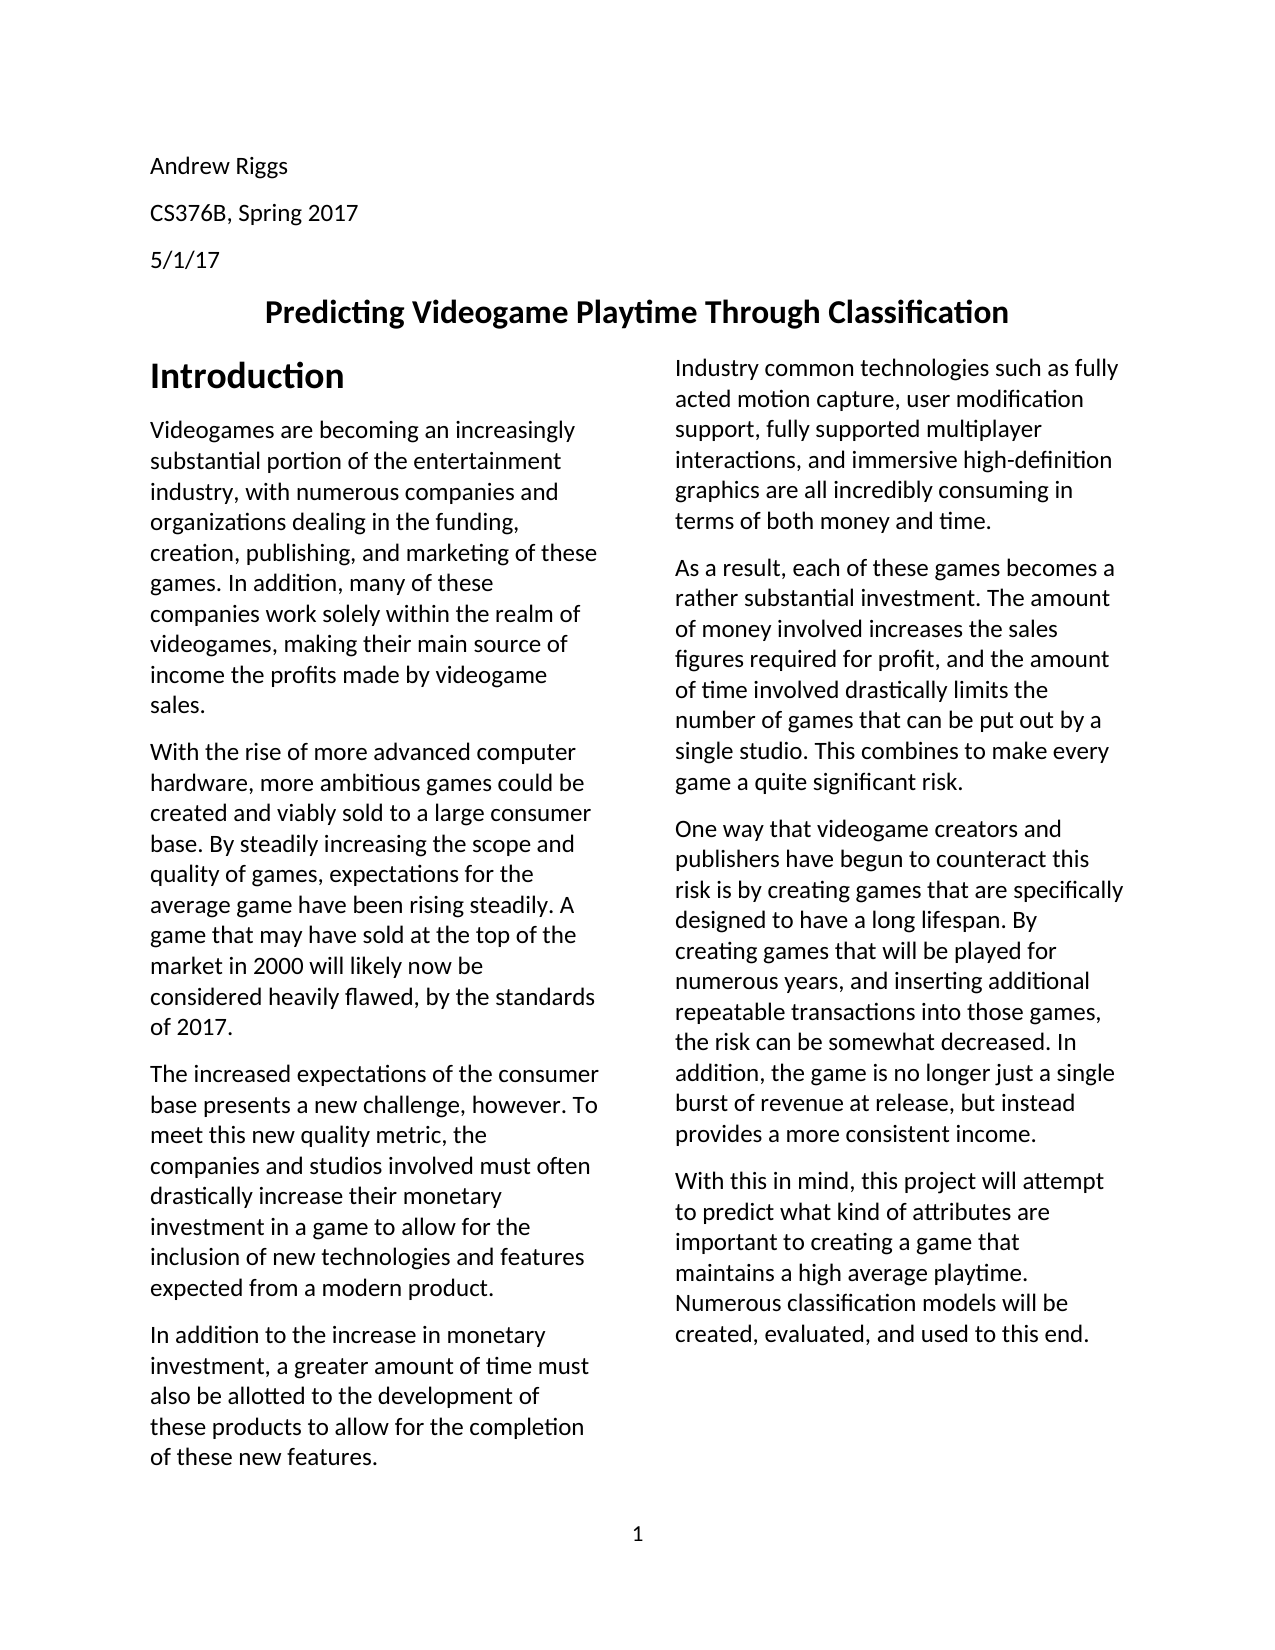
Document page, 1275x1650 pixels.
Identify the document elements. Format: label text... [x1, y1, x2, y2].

text Predicting Videogame Playtime Through Classification [150, 292, 1125, 332]
text CS376B, Spring 2017 [150, 197, 1125, 228]
text The increased expectations of the consumer base presents a new challenge, however. To meet this new quality metric, the companies and studios involved must often drastically increase their monetary investment in a game to allow for the inclusion of new technologies and features expected from a modern product. [150, 1058, 600, 1303]
text 5/1/17 [150, 244, 1125, 275]
text As a result, each of these games becomes a rather substantial investment. The amount of money involved increases the sales figures required for profit, and the amount of time involved drastically limits the number of games that can be put out by a single studio. This combines to make every game a quite significant risk. [675, 552, 1125, 796]
text One way that videogame creators and publishers have begun to counteract this risk is by creating games that are specifically designed to have a long lifespan. By creating games that will be played for numerous years, and inserting additional repeatable transactions into those games, the risk can be somewhat decreased. In addition, the game is no longer just a single burst of revenue at release, but instead provides a more consistent income. [675, 813, 1125, 1148]
text With the rise of more advanced computer hardware, more ambitious games could be created and viably sold to a large consumer base. By steadily increasing the scope and quality of games, expectations for the average game have been rising steadily. A game that may have sold at the top of the market in 2000 will likely now be considered heavily flawed, by the standards of 2017. [150, 737, 600, 1042]
text Andrew Riggs [150, 150, 1125, 181]
text With this in mind, this project will attempt to predict what kind of attributes are important to creating a game that maintains a high average playtime. Numerous classification models will be created, evaluated, and used to this end. [675, 1165, 1125, 1348]
text Videogames are becoming an increasingly substantial portion of the entertainment industry, with numerous companies and organizations dealing in the funding, creation, publishing, and marketing of these games. In addition, many of these companies work solely within the realm of videogames, making their main source of income the profits made by videogame sales. [150, 415, 600, 720]
text Industry common technologies such as fully acted motion capture, user modification support, fully supported multiplayer interactions, and immersive high-definition graphics are all incredibly consuming in terms of both money and time. [675, 352, 1125, 535]
text Introduction [150, 352, 600, 398]
text In addition to the increase in monetary investment, a greater amount of time must also be allotted to the development of these products to allow for the completion of these new features. [150, 1319, 600, 1472]
